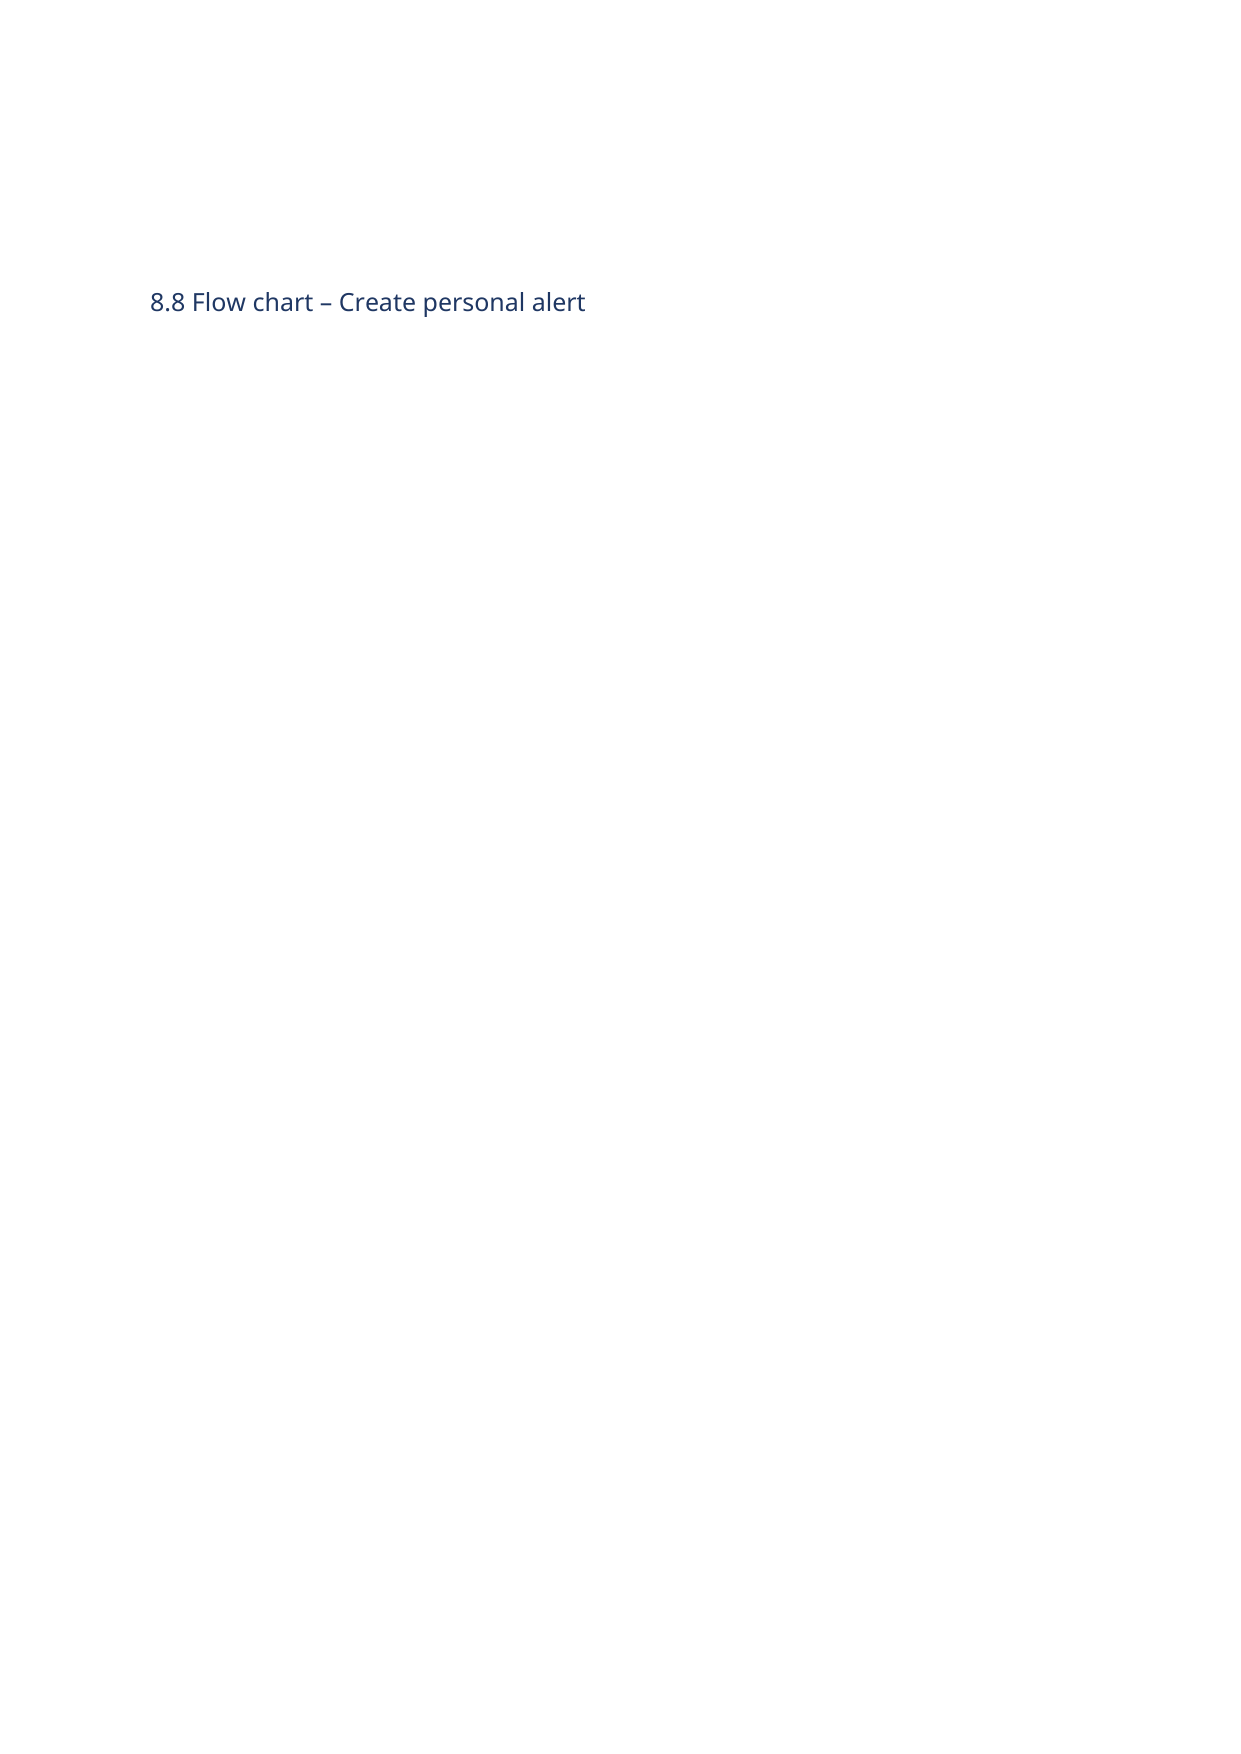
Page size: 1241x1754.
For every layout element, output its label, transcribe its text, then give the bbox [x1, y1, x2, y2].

subtitle 8.8 Flow chart – Create personal alert [150, 285, 1090, 319]
